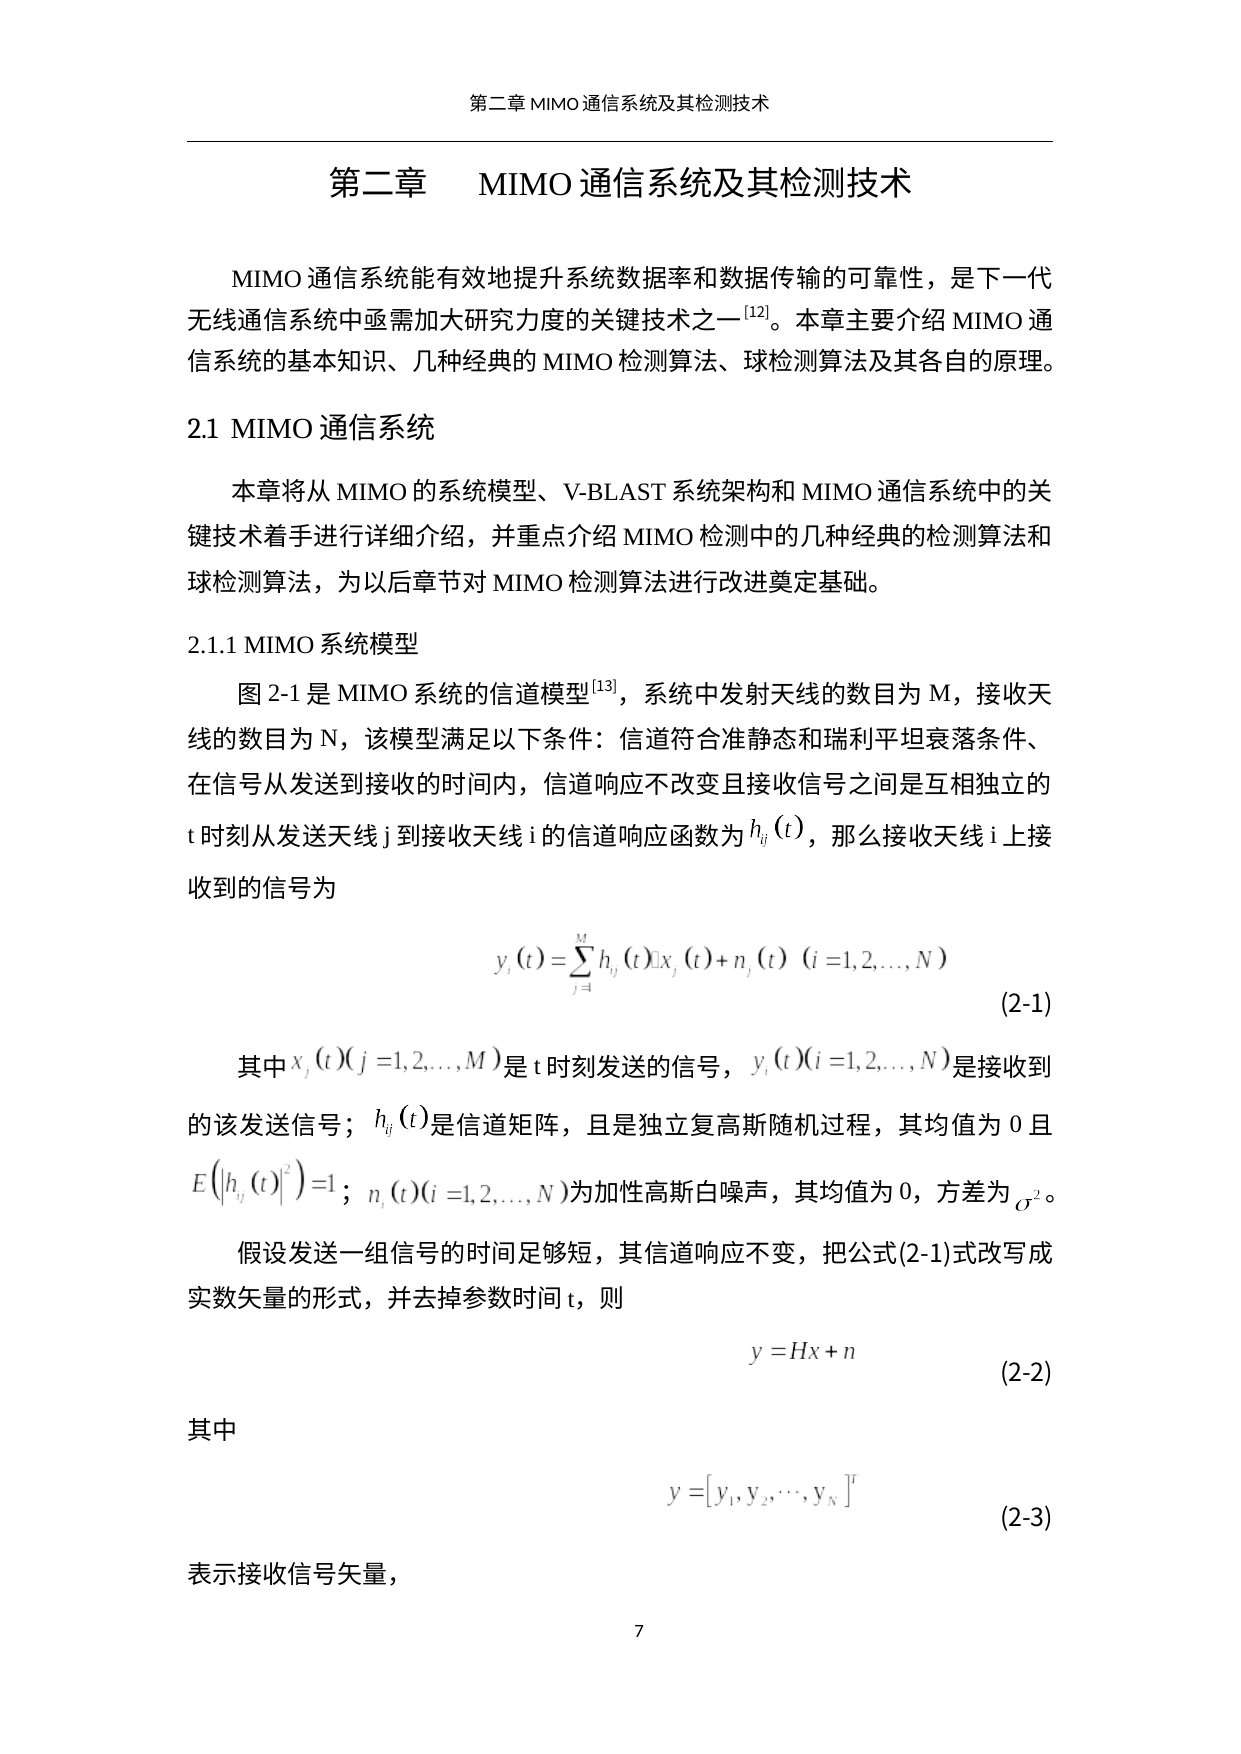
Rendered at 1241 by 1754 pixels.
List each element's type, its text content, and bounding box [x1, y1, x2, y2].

text 本章将从MIMO的系统模型、V-BLAST系统架构和MIMO通信系统中的关键技术着手进行详细介绍，并重点介绍MIMO检测中的几种经典的检测算法和球检测算法，为以后章节对MIMO检测算法进行改进奠定基础。 [187, 471, 1053, 598]
text 其中 [187, 1411, 1053, 1447]
text (2-3) [187, 1468, 1053, 1533]
text (2-1) [187, 926, 1053, 1019]
text 表示接收信号矢量， [187, 1555, 1053, 1591]
text (2-2) [187, 1336, 1053, 1389]
text 其中是t时刻发送的信号，是接收到的该发送信号；是信道矩阵，且是独立复高斯随机过程，其均值为0且；为加性高斯白噪声，其均值为0，方差为。 [187, 1041, 1053, 1224]
text 假设发送一组信号的时间足够短，其信道响应不变，把公式(2-1)式改写成实数矢量的形式，并去掉参数时间t，则 [187, 1233, 1053, 1315]
subtitle MIMO通信系统及其检测技术 [187, 162, 1053, 204]
subtitle 2.1 MIMO通信系统 [187, 404, 1053, 446]
text MIMO通信系统能有效地提升系统数据率和数据传输的可靠性，是下一代无线通信系统中亟需加大研究力度的关键技术之一[12]。本章主要介绍MIMO通信系统的基本知识、几种经典的MIMO检测算法、球检测算法及其各自的原理。 [187, 254, 1053, 379]
subtitle 2.1.1 MIMO系统模型 [187, 620, 1053, 662]
text 图2-1是MIMO系统的信道模型[13]，系统中发射天线的数目为M，接收天线的数目为N，该模型满足以下条件：信道符合准静态和瑞利平坦衰落条件、在信号从发送到接收的时间内，信道响应不改变且接收信号之间是互相独立的、t时刻从发送天线j到接收天线i的信道响应函数为，那么接收天线i上接收到的信号为 [187, 674, 1053, 904]
